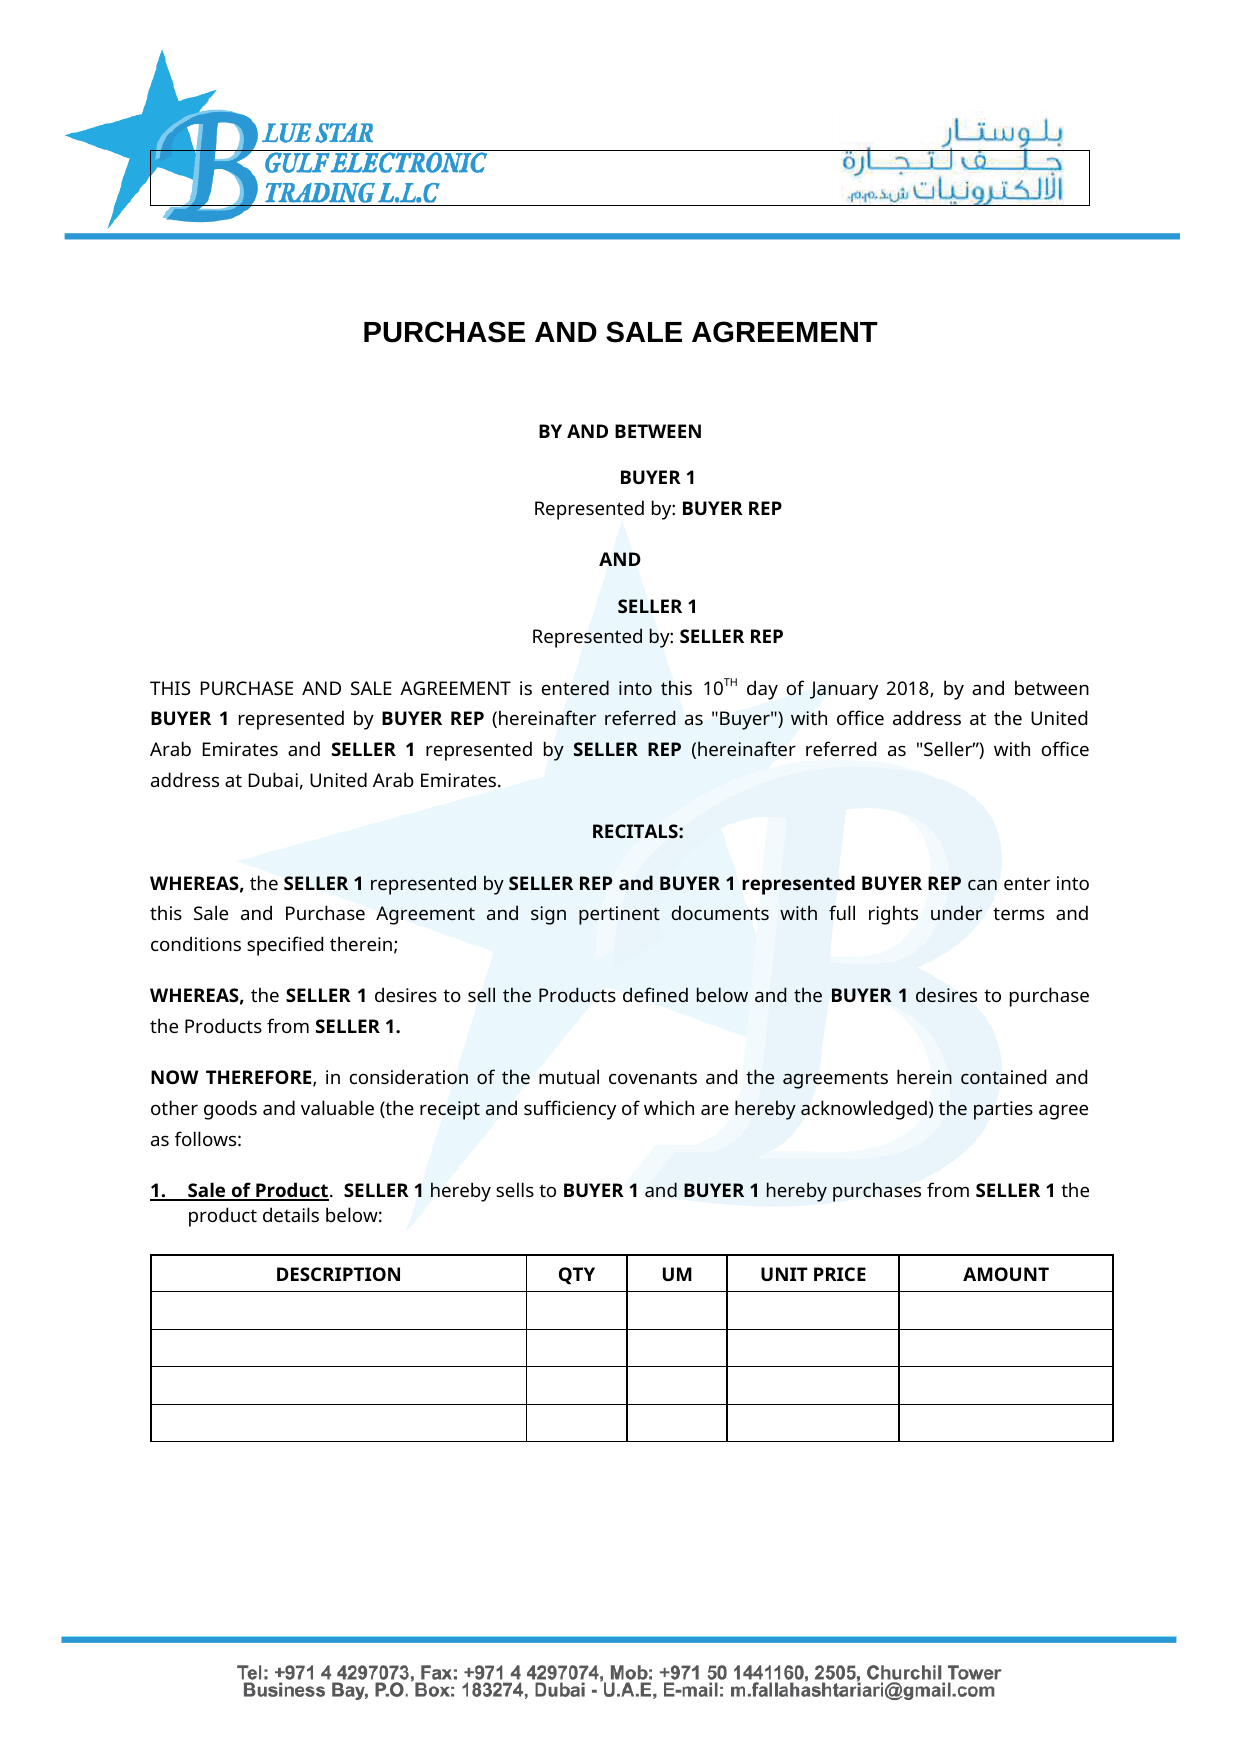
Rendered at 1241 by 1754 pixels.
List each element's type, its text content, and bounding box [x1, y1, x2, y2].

list Represented by: BUYER REP [225, 495, 1090, 521]
table_cell [527, 1292, 626, 1329]
picture [1, 1, 1236, 1750]
table_header DESCRIPTION [152, 1256, 526, 1291]
table_cell [728, 1367, 898, 1403]
table_cell [152, 1330, 526, 1366]
table_cell [900, 1367, 1112, 1403]
table_cell [527, 1330, 626, 1366]
list BUYER 1 [225, 464, 1090, 490]
table_cell [527, 1405, 626, 1441]
table_cell [527, 1367, 626, 1403]
table_cell [628, 1292, 726, 1329]
table_cell [900, 1405, 1112, 1441]
table_header QTY [527, 1256, 626, 1291]
text BY AND BETWEEN [150, 418, 1090, 444]
table_cell [728, 1405, 898, 1441]
table_cell [900, 1330, 1112, 1366]
table_cell [152, 1367, 526, 1403]
table_cell [728, 1330, 898, 1366]
table_cell [628, 1330, 726, 1366]
table_cell [152, 1405, 526, 1441]
table_cell [628, 1367, 726, 1403]
list SELLER 1 [225, 593, 1090, 618]
list Represented by: SELLER REP [225, 623, 1090, 649]
list Sale of Product. SELLER 1 hereby sells to BUYER 1 and BUYER 1 hereby purchases from SELLER 1 the product details below: [150, 1177, 1090, 1228]
text PURCHASE AND SALE AGREEMENT [150, 315, 1090, 348]
table_header UNIT PRICE [728, 1256, 898, 1291]
text THIS PURCHASE AND SALE AGREEMENT is entered into this 10TH day of January 2018, by and between BUYER 1 represented by BUYER REP (hereinafter referred as "Buyer") with office address at the United Arab Emirates and SELLER 1 represented by SELLER REP (hereinafter referred as "Seller”) with office address at Dubai, United Arab Emirates. [150, 675, 1090, 792]
table_header UM [628, 1256, 726, 1291]
text WHEREAS, the SELLER 1 desires to sell the Products defined below and the BUYER 1 desires to purchase the Products from SELLER 1. [150, 982, 1090, 1039]
text NOW THEREFORE, in consideration of the mutual covenants and the agreements herein contained and other goods and valuable (the receipt and sufficiency of which are hereby acknowledged) the parties agree as follows: [150, 1064, 1090, 1151]
text WHEREAS, the SELLER 1 represented by SELLER REP and BUYER 1 represented BUYER REP can enter into this Sale and Purchase Agreement and sign pertinent documents with full rights under terms and conditions specified therein; [150, 870, 1090, 957]
table_cell [900, 1292, 1112, 1329]
text AND [150, 547, 1090, 572]
table_header AMOUNT [900, 1256, 1112, 1291]
text RECITALS: [150, 818, 1090, 844]
table_cell [152, 1292, 526, 1329]
table_cell [628, 1405, 726, 1441]
table_cell [728, 1292, 898, 1329]
table_header [151, 151, 1089, 205]
